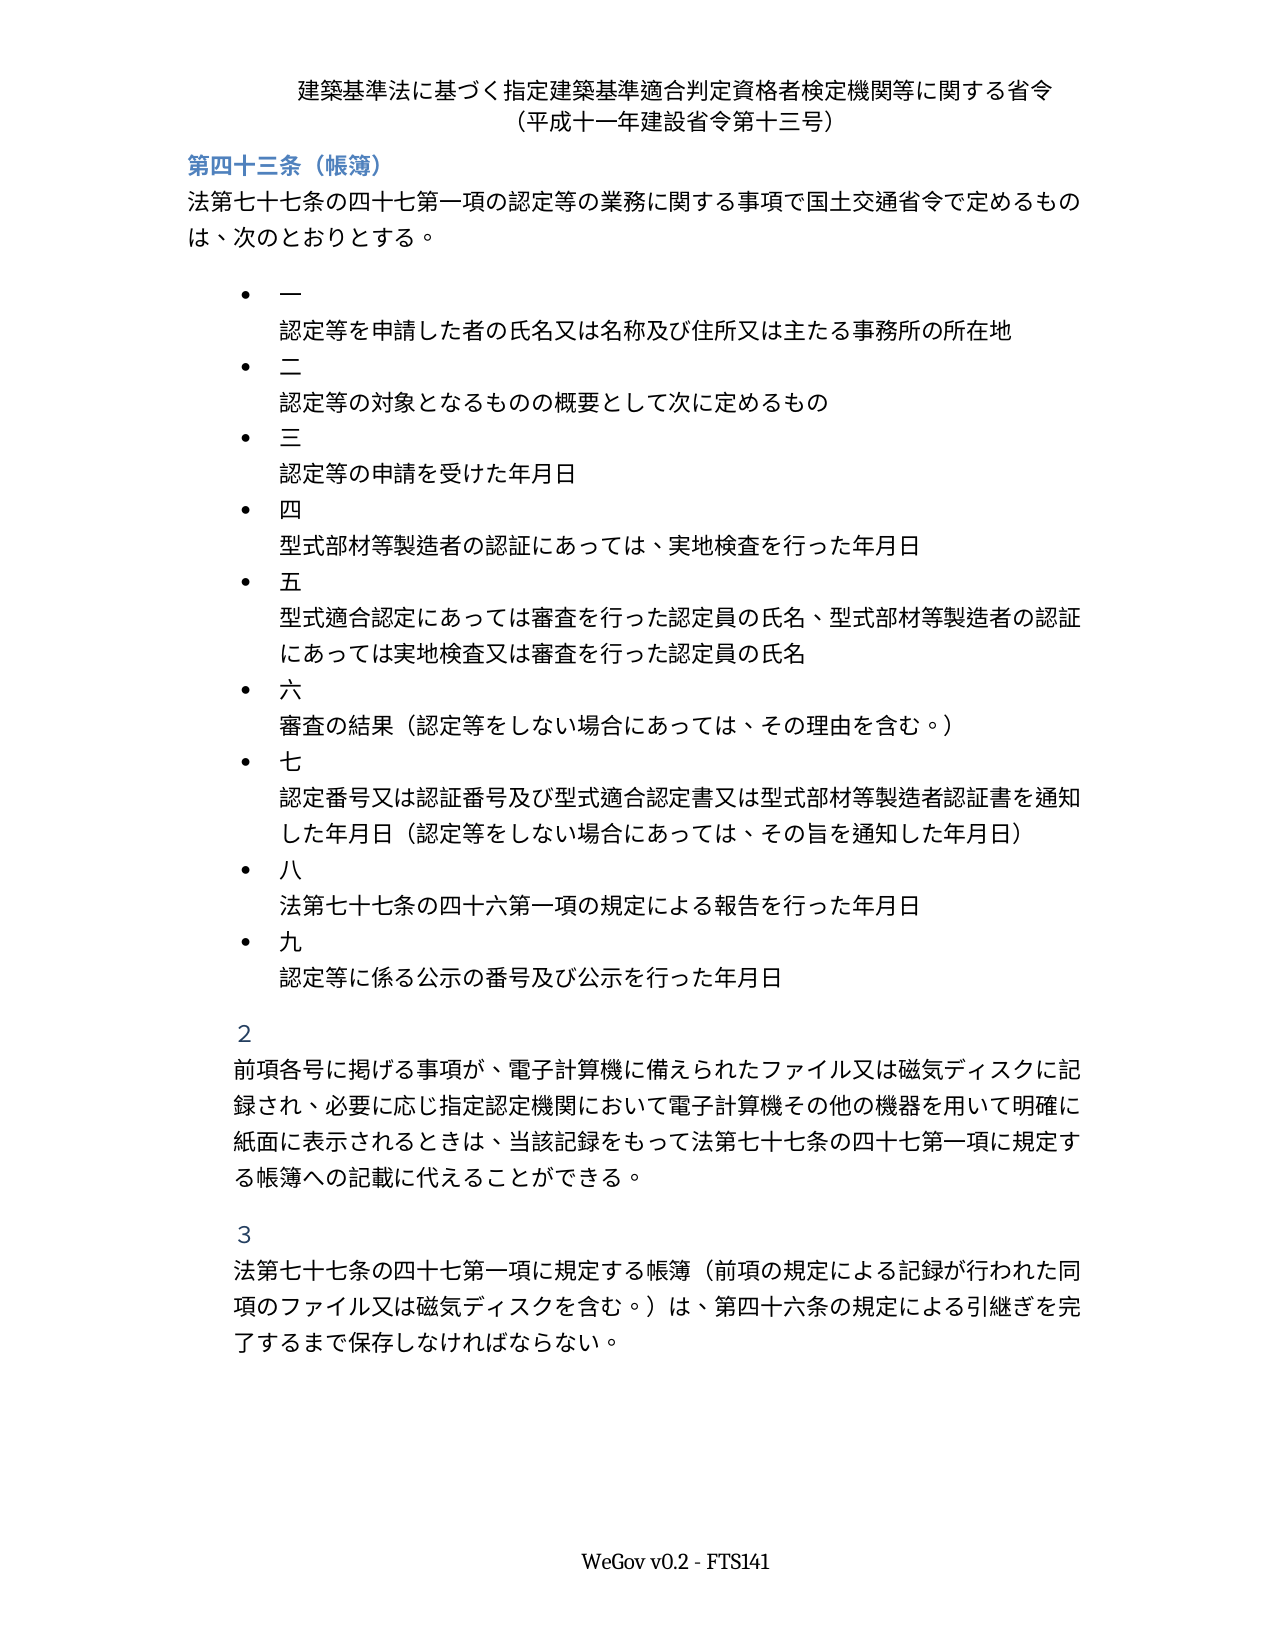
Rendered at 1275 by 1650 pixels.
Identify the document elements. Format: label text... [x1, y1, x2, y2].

list 九 認定等に係る公示の番号及び公示を行った年月日 [242, 926, 1087, 993]
list 二 認定等の対象となるものの概要として次に定めるもの [242, 351, 1087, 418]
subtitle ３ [233, 1219, 1087, 1250]
subtitle ２ [233, 1018, 1087, 1049]
text 前項各号に掲げる事項が、電子計算機に備えられたファイル又は磁気ディスクに記録され、必要に応じ指定認定機関において電子計算機その他の機器を用いて明確に紙面に表示されるときは、当該記録をもって法第七十七条の四十七第一項に規定する帳簿への記載に代えることができる。 [233, 1054, 1087, 1193]
text 法第七十七条の四十七第一項の認定等の業務に関する事項で国土交通省令で定めるものは、次のとおりとする。 [187, 186, 1087, 253]
list 三 認定等の申請を受けた年月日 [242, 422, 1087, 489]
list 六 審査の結果（認定等をしない場合にあっては、その理由を含む。） [242, 674, 1087, 741]
list 八 法第七十七条の四十六第一項の規定による報告を行った年月日 [242, 854, 1087, 921]
list 一 認定等を申請した者の氏名又は名称及び住所又は主たる事務所の所在地 [242, 279, 1087, 346]
subtitle 第四十三条（帳簿） [187, 150, 1087, 181]
text 法第七十七条の四十七第一項に規定する帳簿（前項の規定による記録が行われた同項のファイル又は磁気ディスクを含む。）は、第四十六条の規定による引継ぎを完了するまで保存しなければならない。 [233, 1255, 1087, 1358]
list 五 型式適合認定にあっては審査を行った認定員の氏名、型式部材等製造者の認証にあっては実地検査又は審査を行った認定員の氏名 [242, 566, 1087, 669]
list 七 認定番号又は認証番号及び型式適合認定書又は型式部材等製造者認証書を通知した年月日（認定等をしない場合にあっては、その旨を通知した年月日） [242, 746, 1087, 849]
list 四 型式部材等製造者の認証にあっては、実地検査を行った年月日 [242, 494, 1087, 561]
